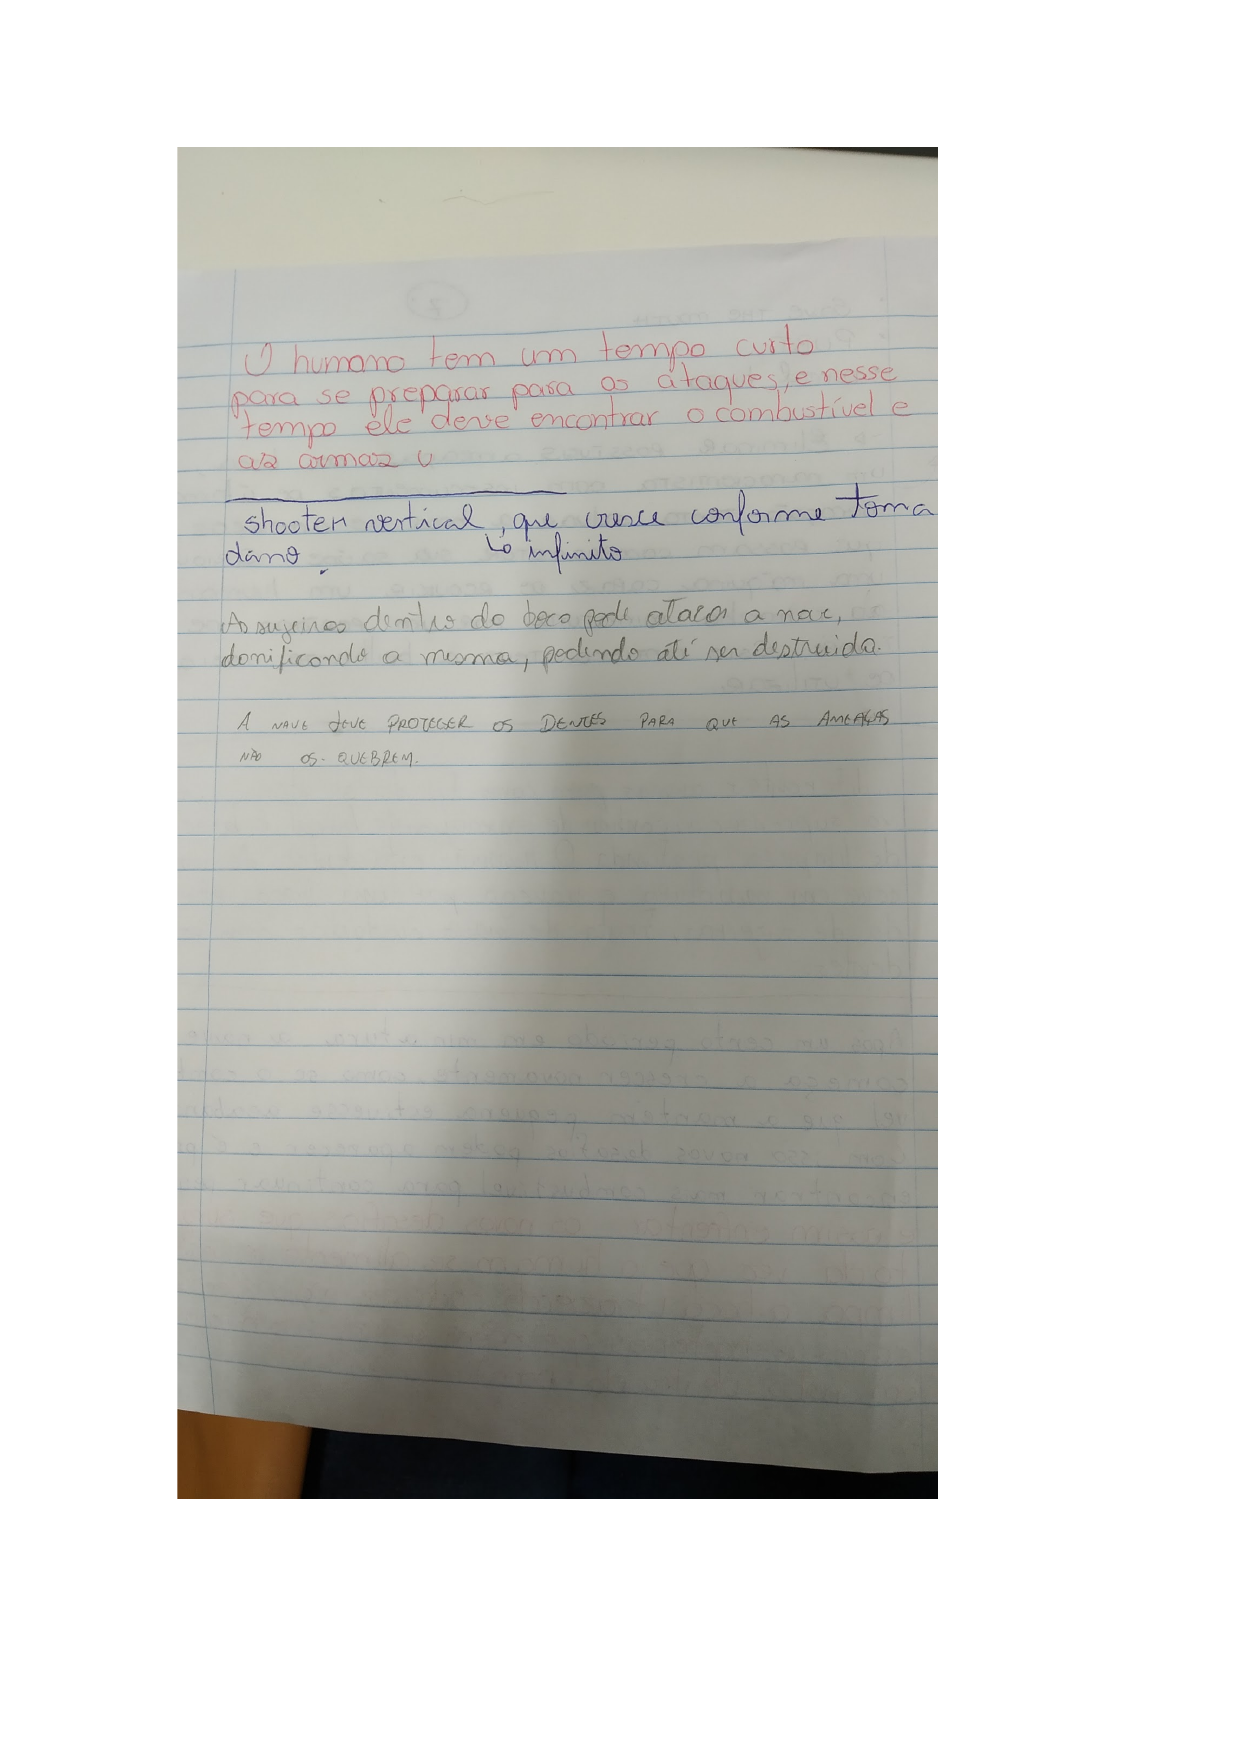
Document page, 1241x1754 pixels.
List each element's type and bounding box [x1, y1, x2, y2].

picture [177, 147, 938, 1499]
